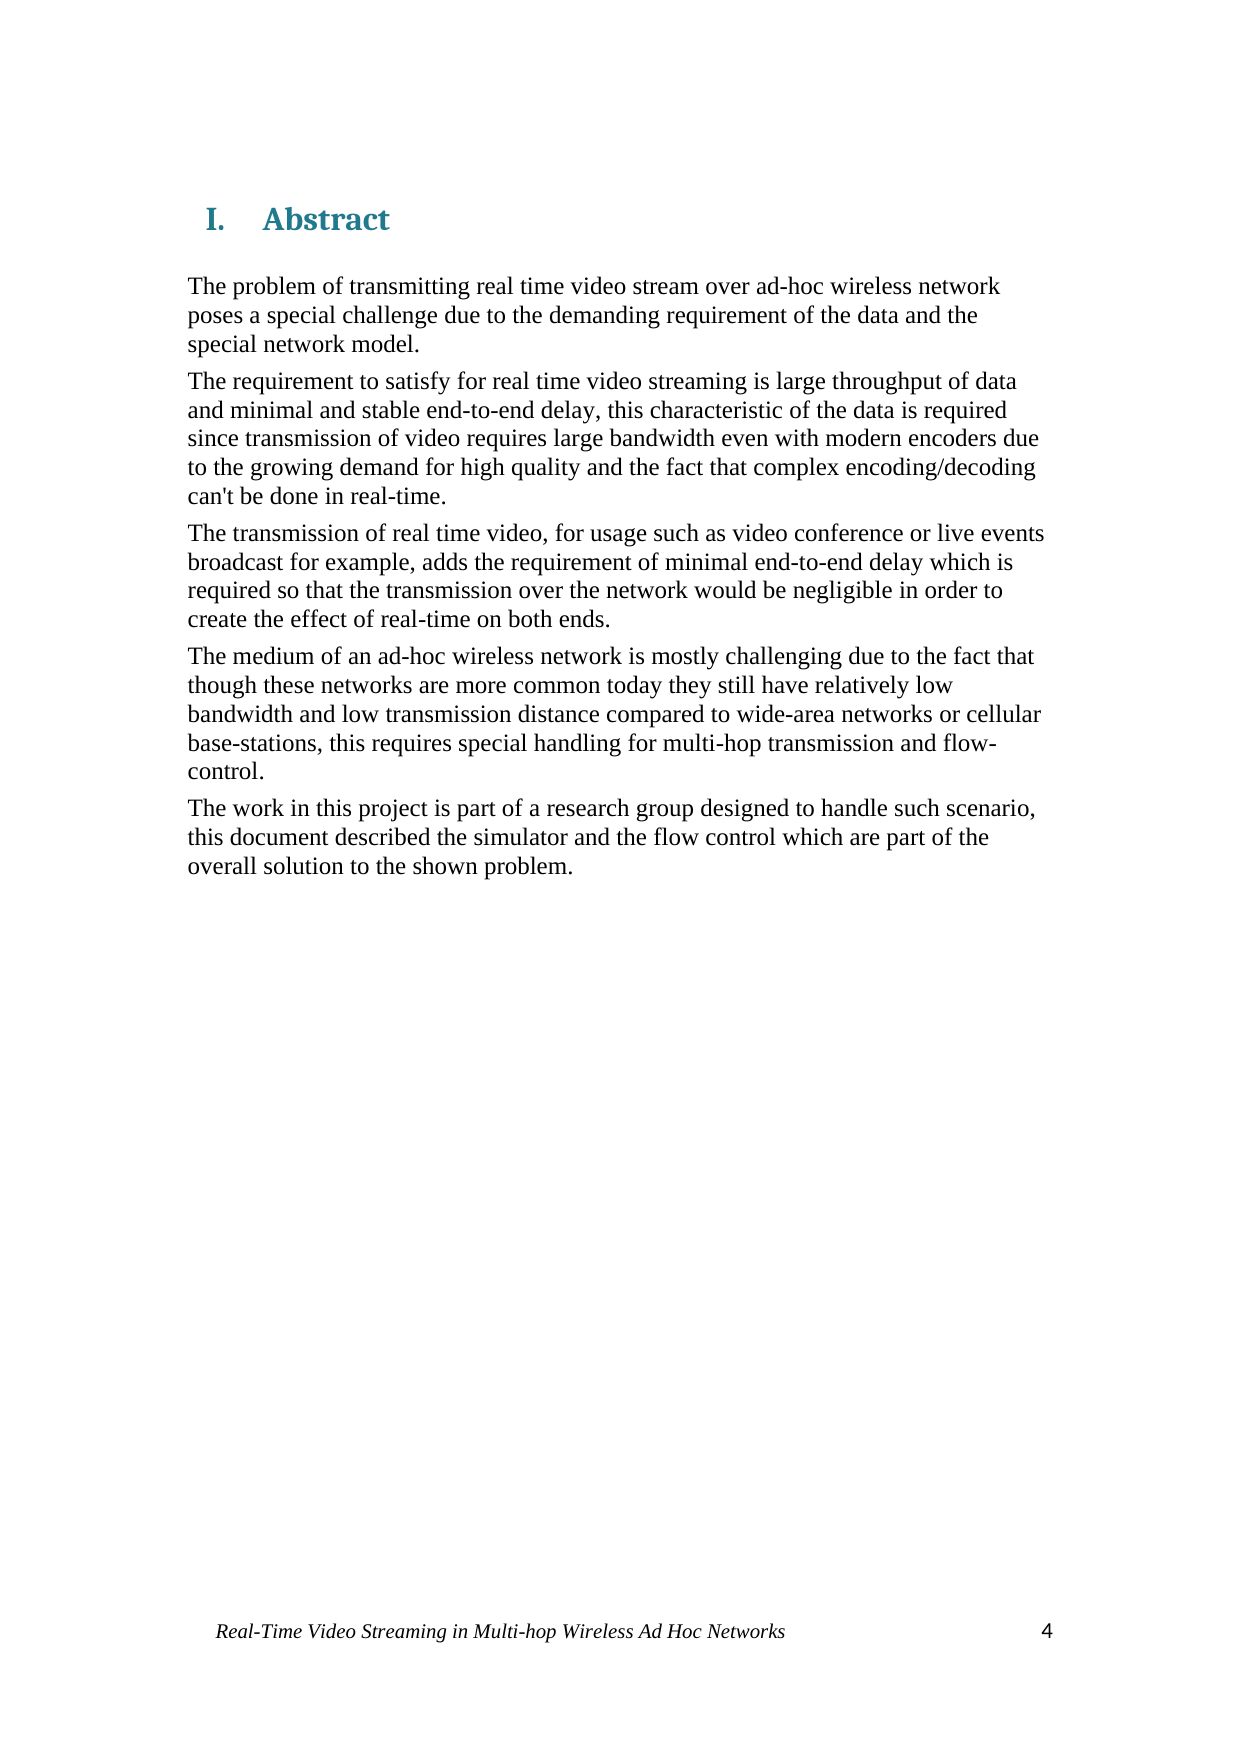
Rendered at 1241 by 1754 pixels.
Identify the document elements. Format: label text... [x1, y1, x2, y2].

text The transmission of real time video, for usage such as video conference or live events broadcast for example, adds the requirement of minimal end-to-end delay which is required so that the transmission over the network would be negligible in order to create the effect of real-time on both ends. [187, 518, 1053, 633]
text The requirement to satisfy for real time video streaming is large throughput of data and minimal and stable end-to-end delay, this characteristic of the data is required since transmission of video requires large bandwidth even with modern encoders due to the growing demand for high quality and the fact that complex encoding/decoding can't be done in real-time. [187, 366, 1053, 510]
subtitle Abstract [225, 200, 1053, 238]
text The problem of transmitting real time video stream over ad-hoc wireless network poses a special challenge due to the demanding requirement of the data and the special network model. [187, 271, 1053, 358]
text The work in this project is part of a research group designed to handle such scenario, this document described the simulator and the flow control which are part of the overall solution to the shown problem. [187, 793, 1053, 880]
text The medium of an ad-hoc wireless network is mostly challenging due to the fact that though these networks are more common today they still have relatively low bandwidth and low transmission distance compared to wide-area networks or cellular base-stations, this requires special handling for multi-hop transmission and flow-control. [187, 641, 1053, 785]
